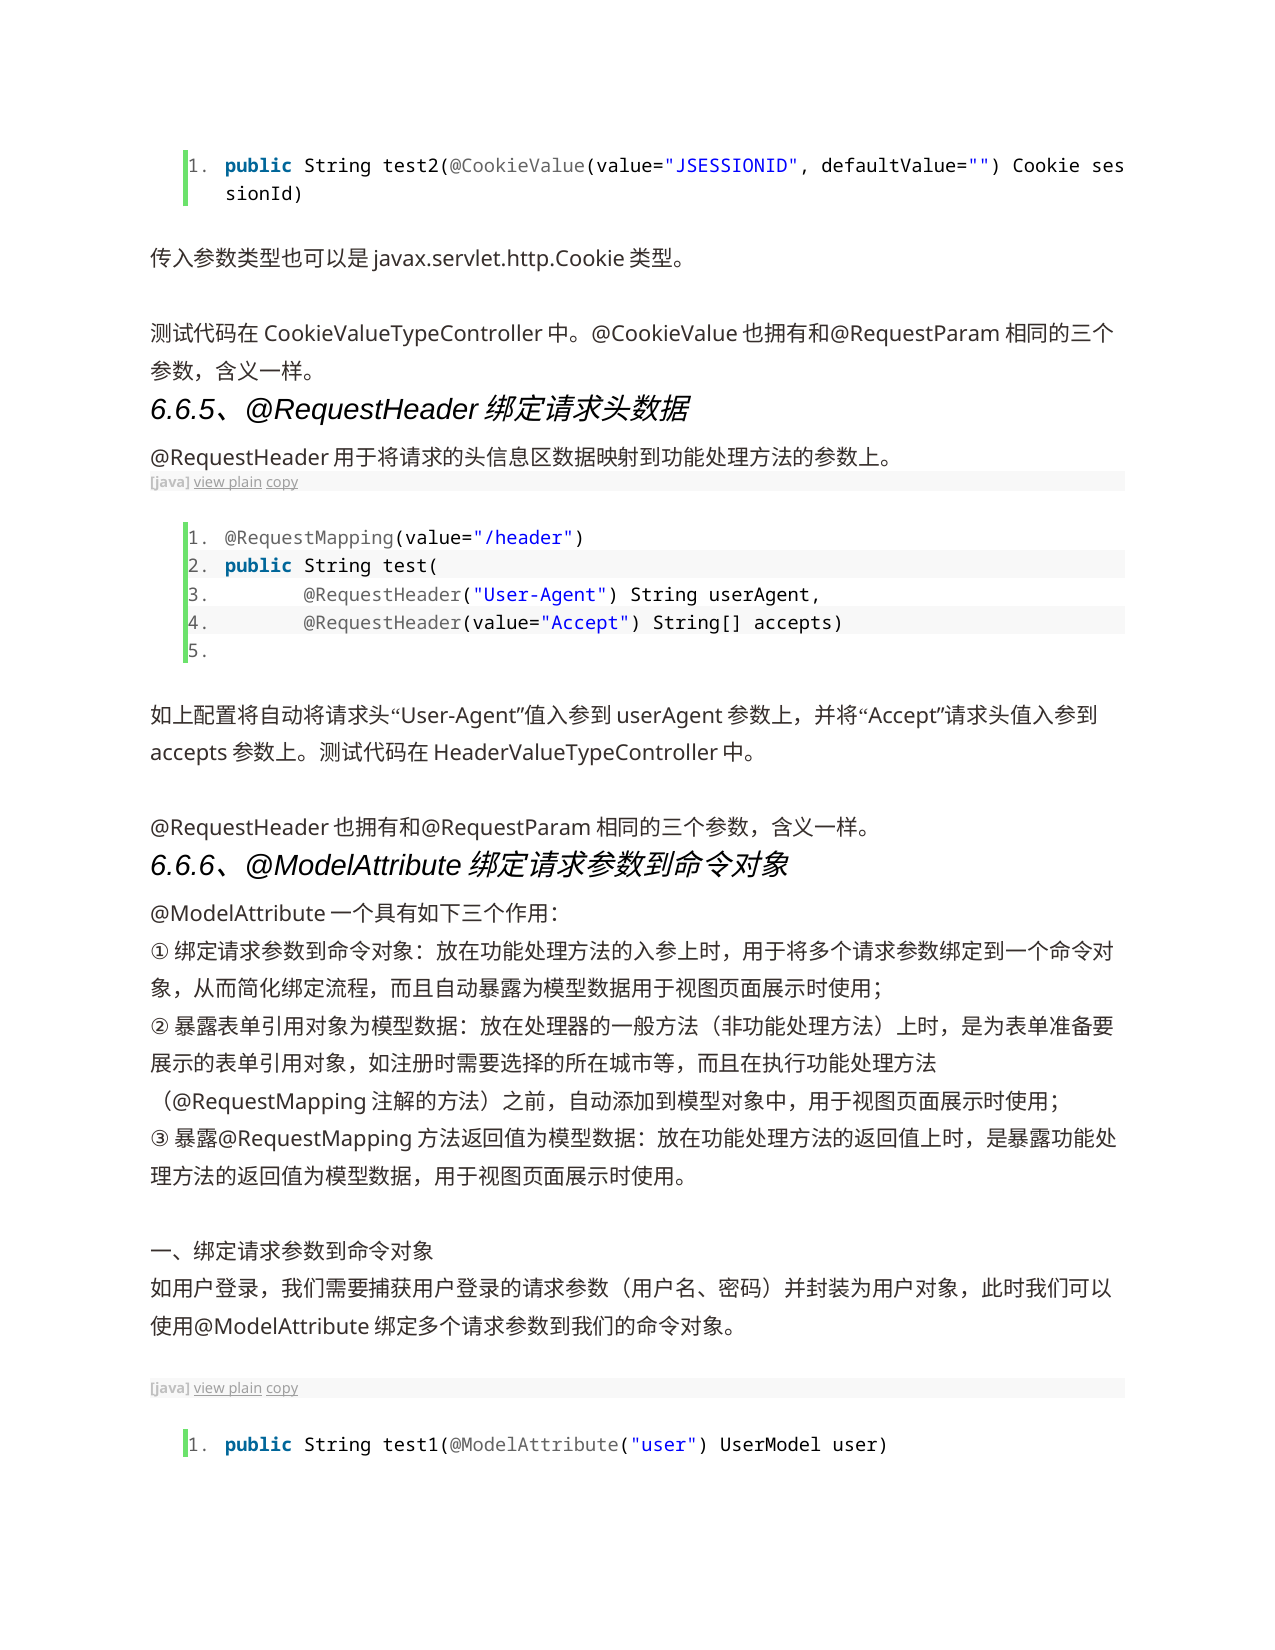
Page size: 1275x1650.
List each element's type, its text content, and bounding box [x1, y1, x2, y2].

text @RequestHeader也拥有和@RequestParam相同的三个参数，含义一样。 [150, 804, 1125, 842]
text [java] view plain copy [150, 1378, 1125, 1398]
text [java] view plain copy [150, 471, 1125, 491]
list public String test1(@ModelAttribute("user") UserModel user) [183, 1428, 1125, 1457]
subtitle 6.6.6、@ModelAttribute绑定请求参数到命令对象 [150, 842, 1125, 884]
text ②暴露表单引用对象为模型数据：放在处理器的一般方法（非功能处理方法）上时，是为表单准备要展示的表单引用对象，如注册时需要选择的所在城市等，而且在执行功能处理方法（@RequestMapping注解的方法）之前，自动添加到模型对象中，用于视图页面展示时使用； [150, 1003, 1125, 1115]
text 一、绑定请求参数到命令对象 [150, 1228, 1125, 1265]
text 传入参数类型也可以是javax.servlet.http.Cookie类型。 [150, 235, 1125, 273]
list @RequestHeader("User-Agent") String userAgent, [188, 578, 1125, 606]
list @RequestMapping(value="/header") [188, 522, 1125, 550]
list public String test2(@CookieValue(value="JSESSIONID", defaultValue="") Cookie sessionId) [188, 150, 1125, 206]
list @RequestHeader(value="Accept") String[] accepts) [188, 606, 1125, 634]
text 如上配置将自动将请求头“User-Agent”值入参到userAgent参数上，并将“Accept”请求头值入参到accepts参数上。测试代码在HeaderValueTypeController中。 [150, 692, 1125, 767]
list public String test( [188, 550, 1125, 578]
text @RequestHeader用于将请求的头信息区数据映射到功能处理方法的参数上。 [150, 434, 1125, 471]
text 测试代码在CookieValueTypeController中。@CookieValue也拥有和@RequestParam相同的三个参数，含义一样。 [150, 310, 1125, 385]
subtitle 6.6.5、@RequestHeader绑定请求头数据 [150, 385, 1125, 428]
text ①绑定请求参数到命令对象：放在功能处理方法的入参上时，用于将多个请求参数绑定到一个命令对象，从而简化绑定流程，而且自动暴露为模型数据用于视图页面展示时使用； [150, 928, 1125, 1003]
text ③暴露@RequestMapping方法返回值为模型数据：放在功能处理方法的返回值上时，是暴露功能处理方法的返回值为模型数据，用于视图页面展示时使用。 [150, 1115, 1125, 1190]
text 如用户登录，我们需要捕获用户登录的请求参数（用户名、密码）并封装为用户对象，此时我们可以使用@ModelAttribute绑定多个请求参数到我们的命令对象。 [150, 1265, 1125, 1340]
text @ModelAttribute一个具有如下三个作用： [150, 890, 1125, 928]
